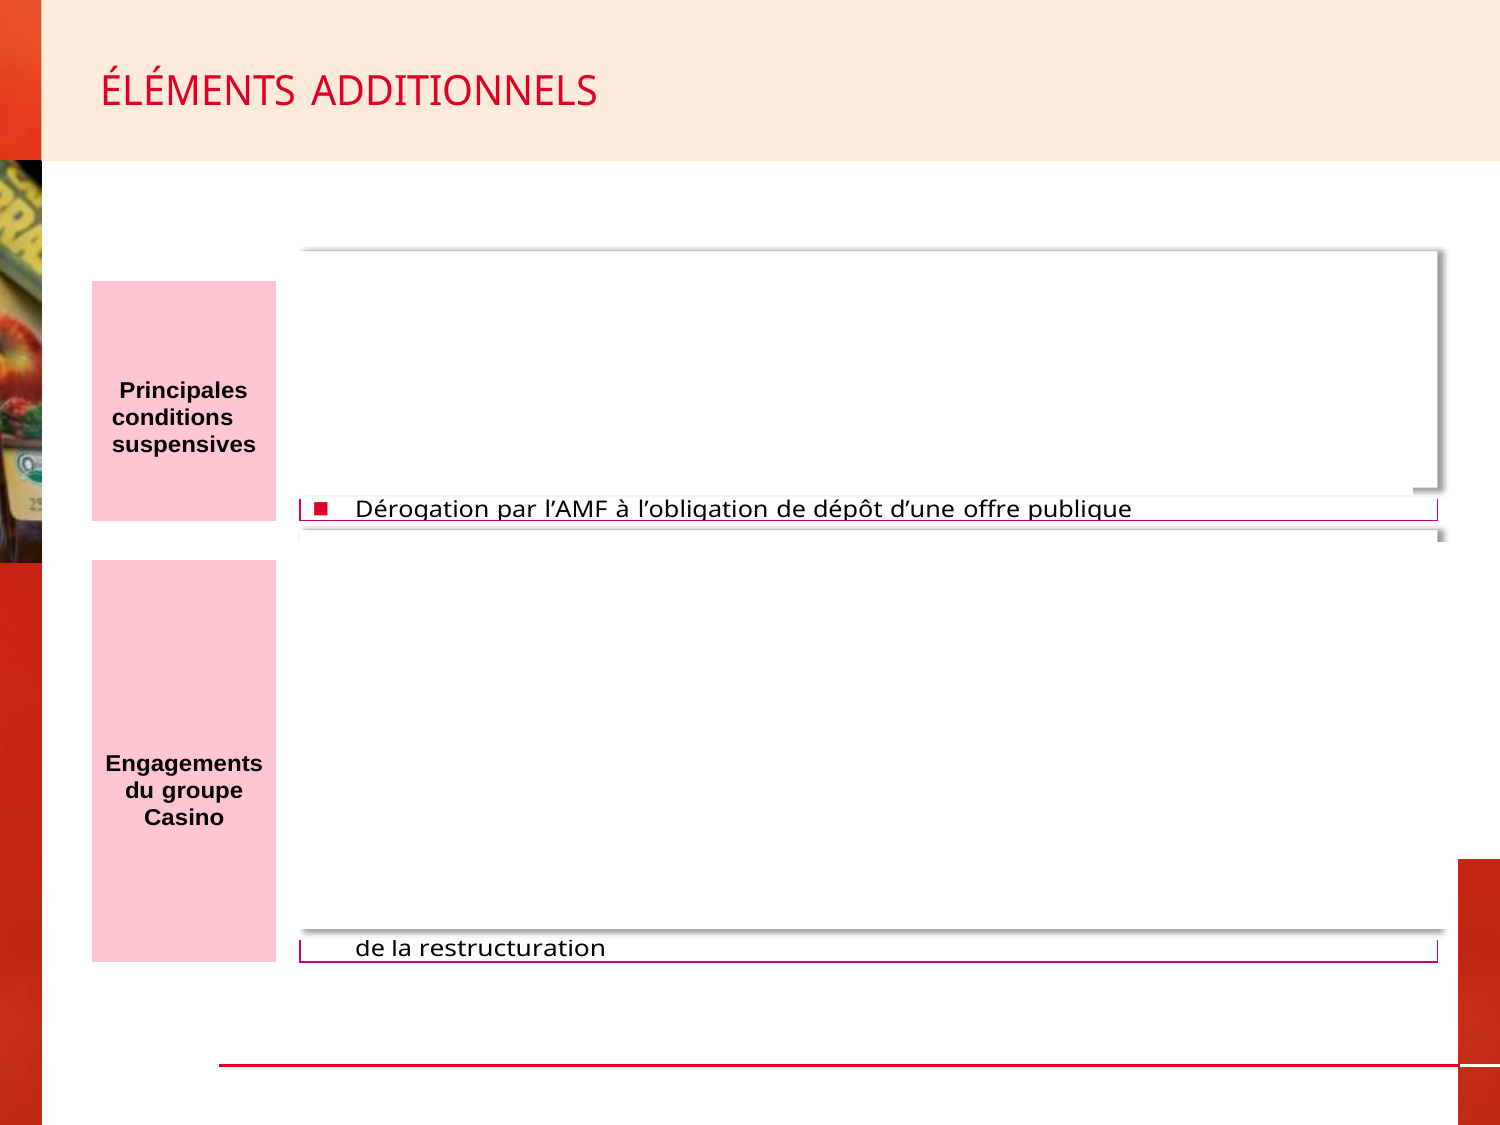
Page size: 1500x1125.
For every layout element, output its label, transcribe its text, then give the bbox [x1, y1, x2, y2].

picture [294, 524, 1452, 941]
picture [0, 0, 42, 1125]
picture [1458, 1067, 1500, 1125]
subtitle ÉLÉMENTS ADDITIONNELS [100, 61, 1500, 117]
picture [1458, 859, 1500, 1064]
picture [294, 245, 1451, 500]
